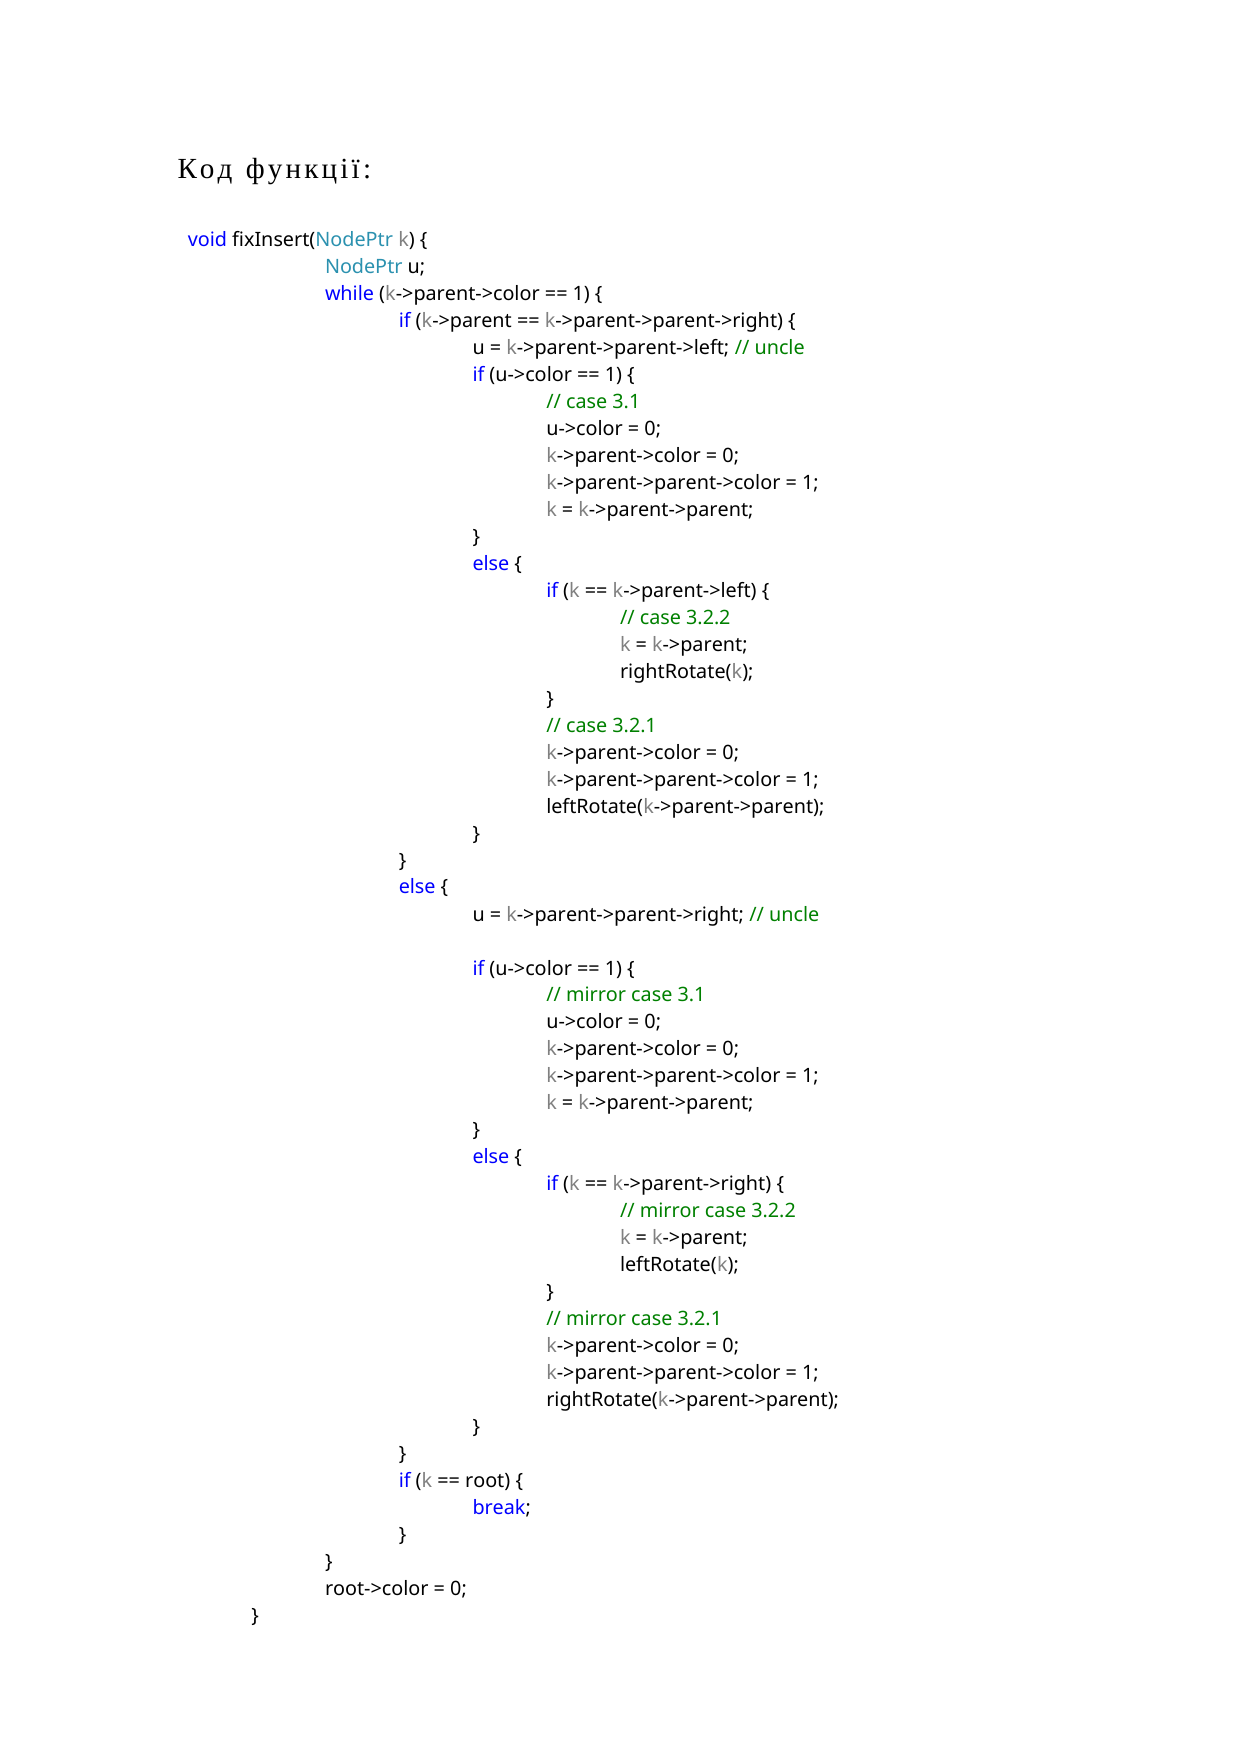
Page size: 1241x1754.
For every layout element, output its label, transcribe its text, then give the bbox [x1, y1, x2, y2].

text } [177, 522, 1152, 549]
text // case 3.1 [177, 387, 1152, 414]
text // mirror case 3.2.1 [177, 1304, 1152, 1331]
text k = k->parent; [177, 1223, 1152, 1251]
text else { [177, 549, 1152, 576]
text if (k->parent == k->parent->parent->right) { [177, 306, 1152, 333]
text else { [177, 1143, 1152, 1169]
text u->color = 0; [177, 1008, 1152, 1035]
text k->parent->parent->color = 1; [177, 765, 1152, 792]
text } [177, 1547, 1152, 1574]
text } [177, 819, 1152, 846]
text k->parent->parent->color = 1; [177, 1358, 1152, 1385]
text else { [177, 873, 1152, 900]
text void fixInsert(NodePtr k) { [177, 219, 1152, 252]
text } [177, 1439, 1152, 1466]
text NodePtr u; [177, 252, 1152, 279]
text u = k->parent->parent->left; // uncle [177, 333, 1152, 360]
text } [177, 1277, 1152, 1304]
text // case 3.2.1 [177, 711, 1152, 738]
text } [177, 1412, 1152, 1439]
text k = k->parent->parent; [177, 495, 1152, 522]
text k = k->parent->parent; [177, 1089, 1152, 1116]
text } [177, 846, 1152, 873]
text if (u->color == 1) { [177, 360, 1152, 387]
text } [177, 1520, 1152, 1547]
text k->parent->parent->color = 1; [177, 1062, 1152, 1089]
text rightRotate(k->parent->parent); [177, 1385, 1152, 1412]
text k = k->parent; [177, 630, 1152, 657]
text k->parent->color = 0; [177, 441, 1152, 468]
text // mirror case 3.2.2 [177, 1197, 1152, 1223]
text k->parent->color = 0; [177, 738, 1152, 765]
text } [177, 1601, 1152, 1628]
text leftRotate(k); [177, 1251, 1152, 1277]
text // mirror case 3.1 [177, 981, 1152, 1008]
text leftRotate(k->parent->parent); [177, 792, 1152, 819]
text u->color = 0; [177, 414, 1152, 441]
text k->parent->color = 0; [177, 1035, 1152, 1062]
text u = k->parent->parent->right; // uncle [177, 900, 1152, 927]
text if (k == k->parent->right) { [177, 1169, 1152, 1197]
text root->color = 0; [177, 1574, 1152, 1601]
text } [177, 684, 1152, 711]
text rightRotate(k); [177, 657, 1152, 684]
text if (k == k->parent->left) { [177, 576, 1152, 603]
text } [177, 1116, 1152, 1143]
text if (k == root) { [177, 1466, 1152, 1493]
text break; [177, 1493, 1152, 1520]
text k->parent->color = 0; [177, 1331, 1152, 1358]
text while (k->parent->color == 1) { [177, 279, 1152, 306]
text // case 3.2.2 [177, 603, 1152, 630]
text k->parent->parent->color = 1; [177, 468, 1152, 495]
text if (u->color == 1) { [177, 954, 1152, 981]
text Код функції: [177, 152, 1152, 185]
